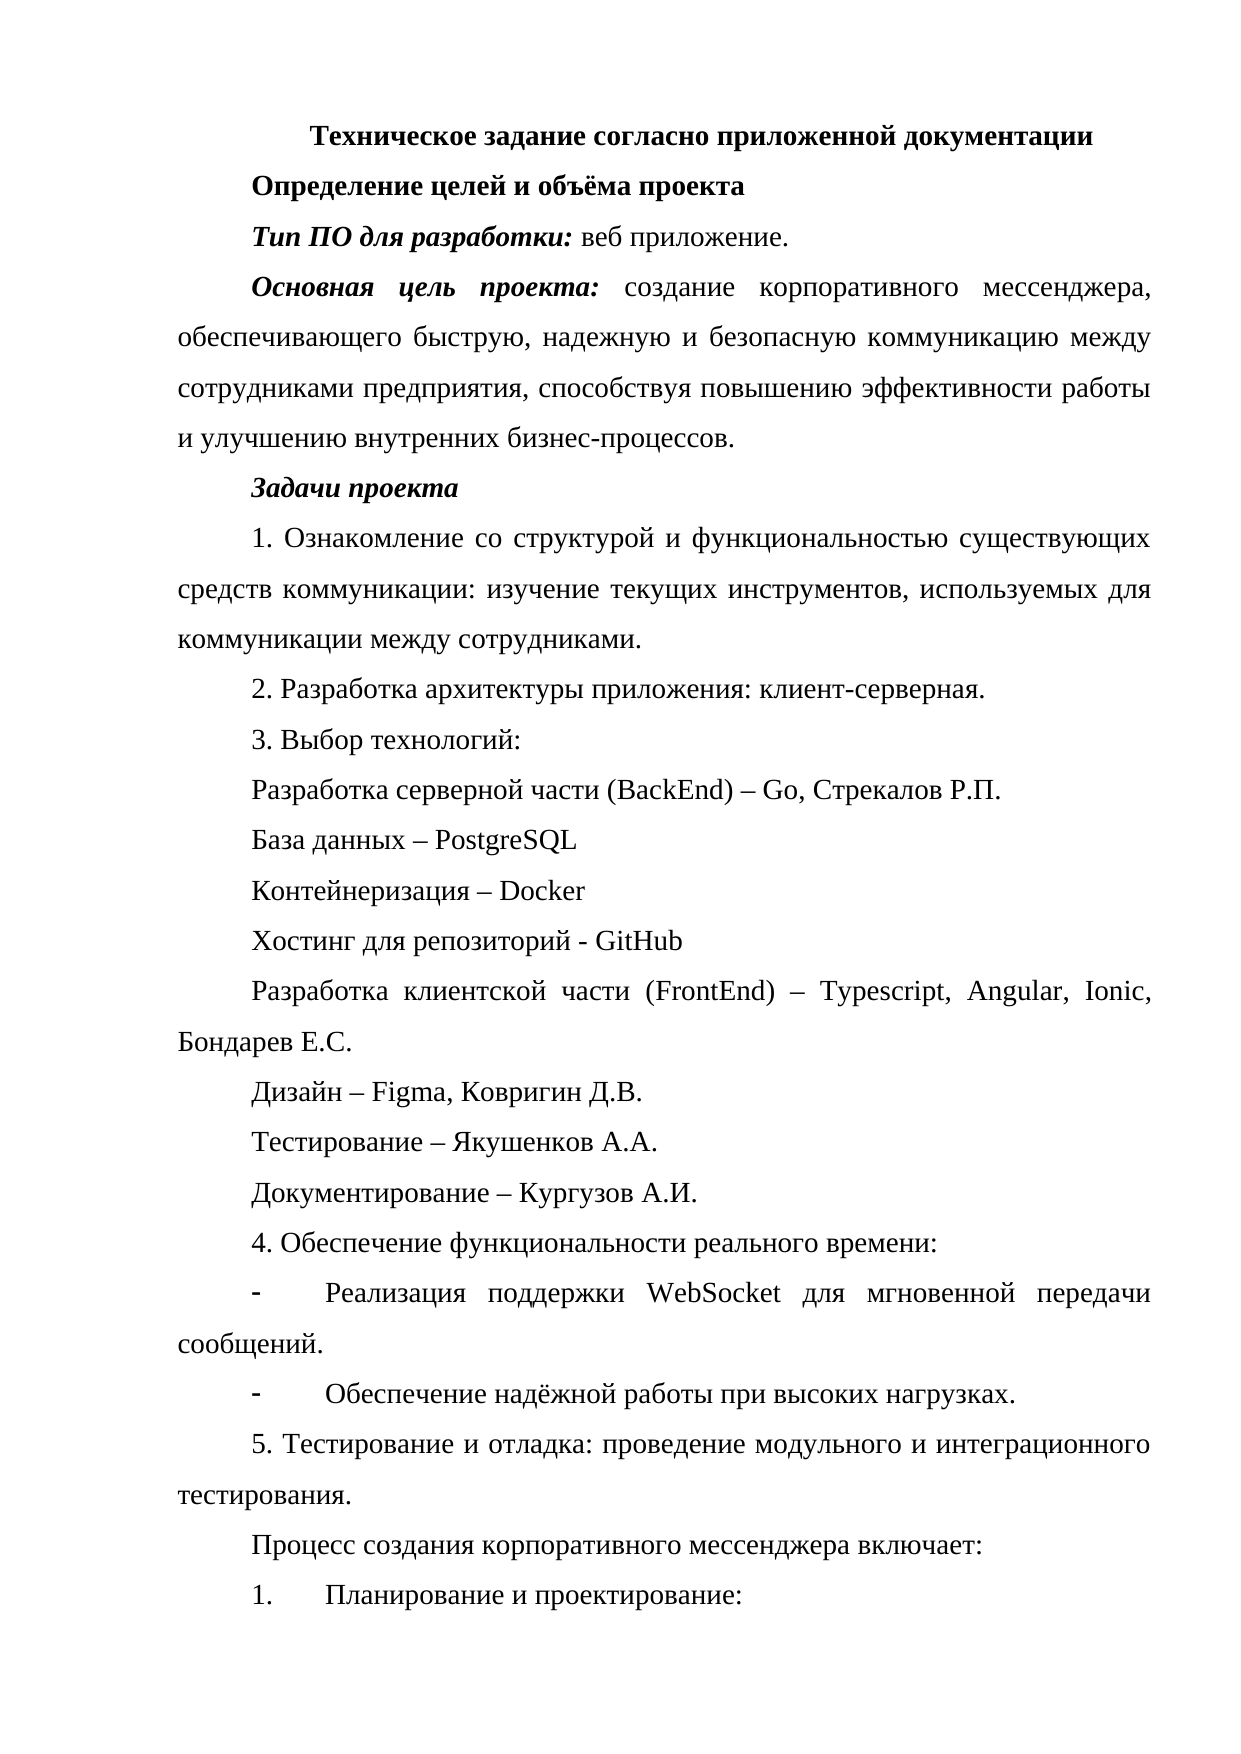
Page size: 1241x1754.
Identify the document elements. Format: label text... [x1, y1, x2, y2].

text Тестирование – Якушенков А.А. [177, 1124, 1152, 1158]
text 2. Разработка архитектуры приложения: клиент-серверная. [177, 672, 1152, 705]
text Определение целей и объёма проекта [177, 168, 1152, 202]
text Процесс создания корпоративного мессенджера включает: [177, 1527, 1152, 1561]
text 1. Планирование и проектирование: [177, 1577, 1152, 1611]
text Разработка серверной части (BackEnd) – Go, Стрекалов Р.П. [177, 772, 1152, 806]
list Обеспечение надёжной работы при высоких нагрузках. [177, 1376, 1152, 1410]
text Дизайн – Figma, Ковригин Д.В. [177, 1074, 1152, 1108]
text 4. Обеспечение функциональности реального времени: [177, 1225, 1152, 1258]
list Реализация поддержки WebSocket для мгновенной передачи сообщений. [177, 1275, 1152, 1359]
text 5. Тестирование и отладка: проведение модульного и интеграционного тестирования. [177, 1426, 1152, 1510]
text Контейнеризация – Docker [177, 873, 1152, 906]
text Основная цель проекта: создание корпоративного мессенджера, обеспечивающего быструю, надежную и безопасную коммуникацию между сотрудниками предприятия, способствуя повышению эффективности работы и улучшению внутренних бизнес-процессов. [177, 269, 1152, 453]
text Хостинг для репозиторий - GitHub [177, 923, 1152, 957]
text Техническое задание согласно приложенной документации [177, 118, 1152, 152]
text 1. Ознакомление со структурой и функциональностью существующих средств коммуникации: изучение текущих инструментов, используемых для коммуникации между сотрудниками. [177, 521, 1152, 655]
text Разработка клиентской части (FrontEnd) – Typescript, Angular, Ionic, Бондарев Е.С. [177, 973, 1152, 1057]
text База данных – PostgreSQL [177, 822, 1152, 856]
text 3. Выбор технологий: [177, 722, 1152, 755]
text Задачи проекта [177, 470, 1152, 504]
text Документирование – Кургузов А.И. [177, 1175, 1152, 1208]
text Тип ПО для разработки: веб приложение. [177, 219, 1152, 252]
